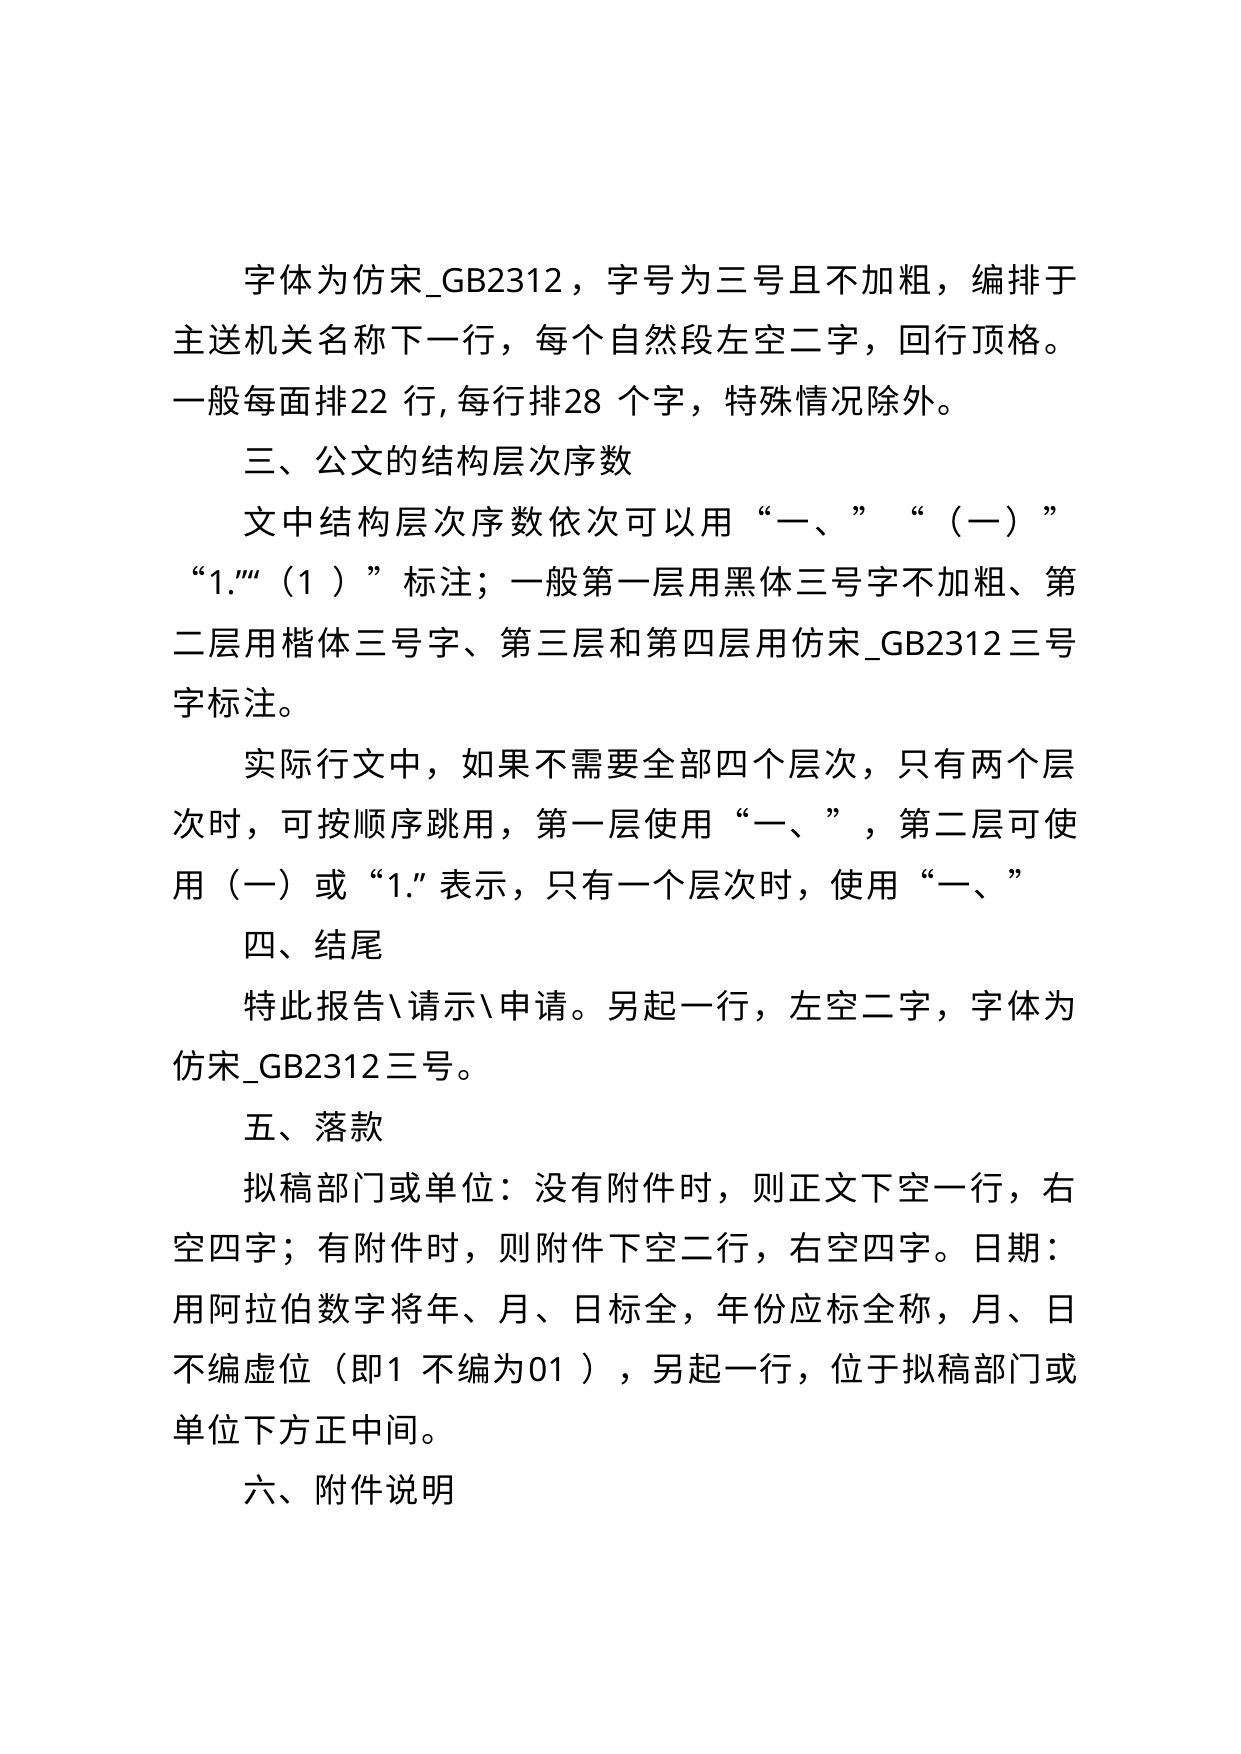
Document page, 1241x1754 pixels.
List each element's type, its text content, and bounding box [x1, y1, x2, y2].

text 四、结尾 [172, 913, 1080, 974]
text 实际行文中，如果不需要全部四个层次，只有两个层次时，可按顺序跳用，第一层使用“一、”，第二层可使用（一）或“1.”表示，只有一个层次时，使用“一、” [172, 732, 1080, 913]
text 六、附件说明 [172, 1458, 1080, 1518]
text 字体为仿宋_GB2312，字号为三号且不加粗，编排于主送机关名称下一行，每个自然段左空二字，回行顶格。一般每面排22行,每行排28个字，特殊情况除外。 [172, 247, 1080, 429]
text 特此报告\请示\申请。另起一行，左空二字，字体为仿宋_GB2312三号。 [172, 974, 1080, 1095]
text 文中结构层次序数依次可以用“一、”“（一）”“1.”“（1）”标注；一般第一层用黑体三号字不加粗、第二层用楷体三号字、第三层和第四层用仿宋_GB2312三号字标注。 [172, 489, 1080, 732]
text 五、落款 [172, 1095, 1080, 1155]
text 拟稿部门或单位：没有附件时，则正文下空一行，右空四字；有附件时，则附件下空二行，右空四字。日期：用阿拉伯数字将年、月、日标全，年份应标全称，月、日不编虚位（即1不编为01），另起一行，位于拟稿部门或单位下方正中间。 [172, 1155, 1080, 1458]
text 三、公文的结构层次序数 [172, 429, 1080, 489]
